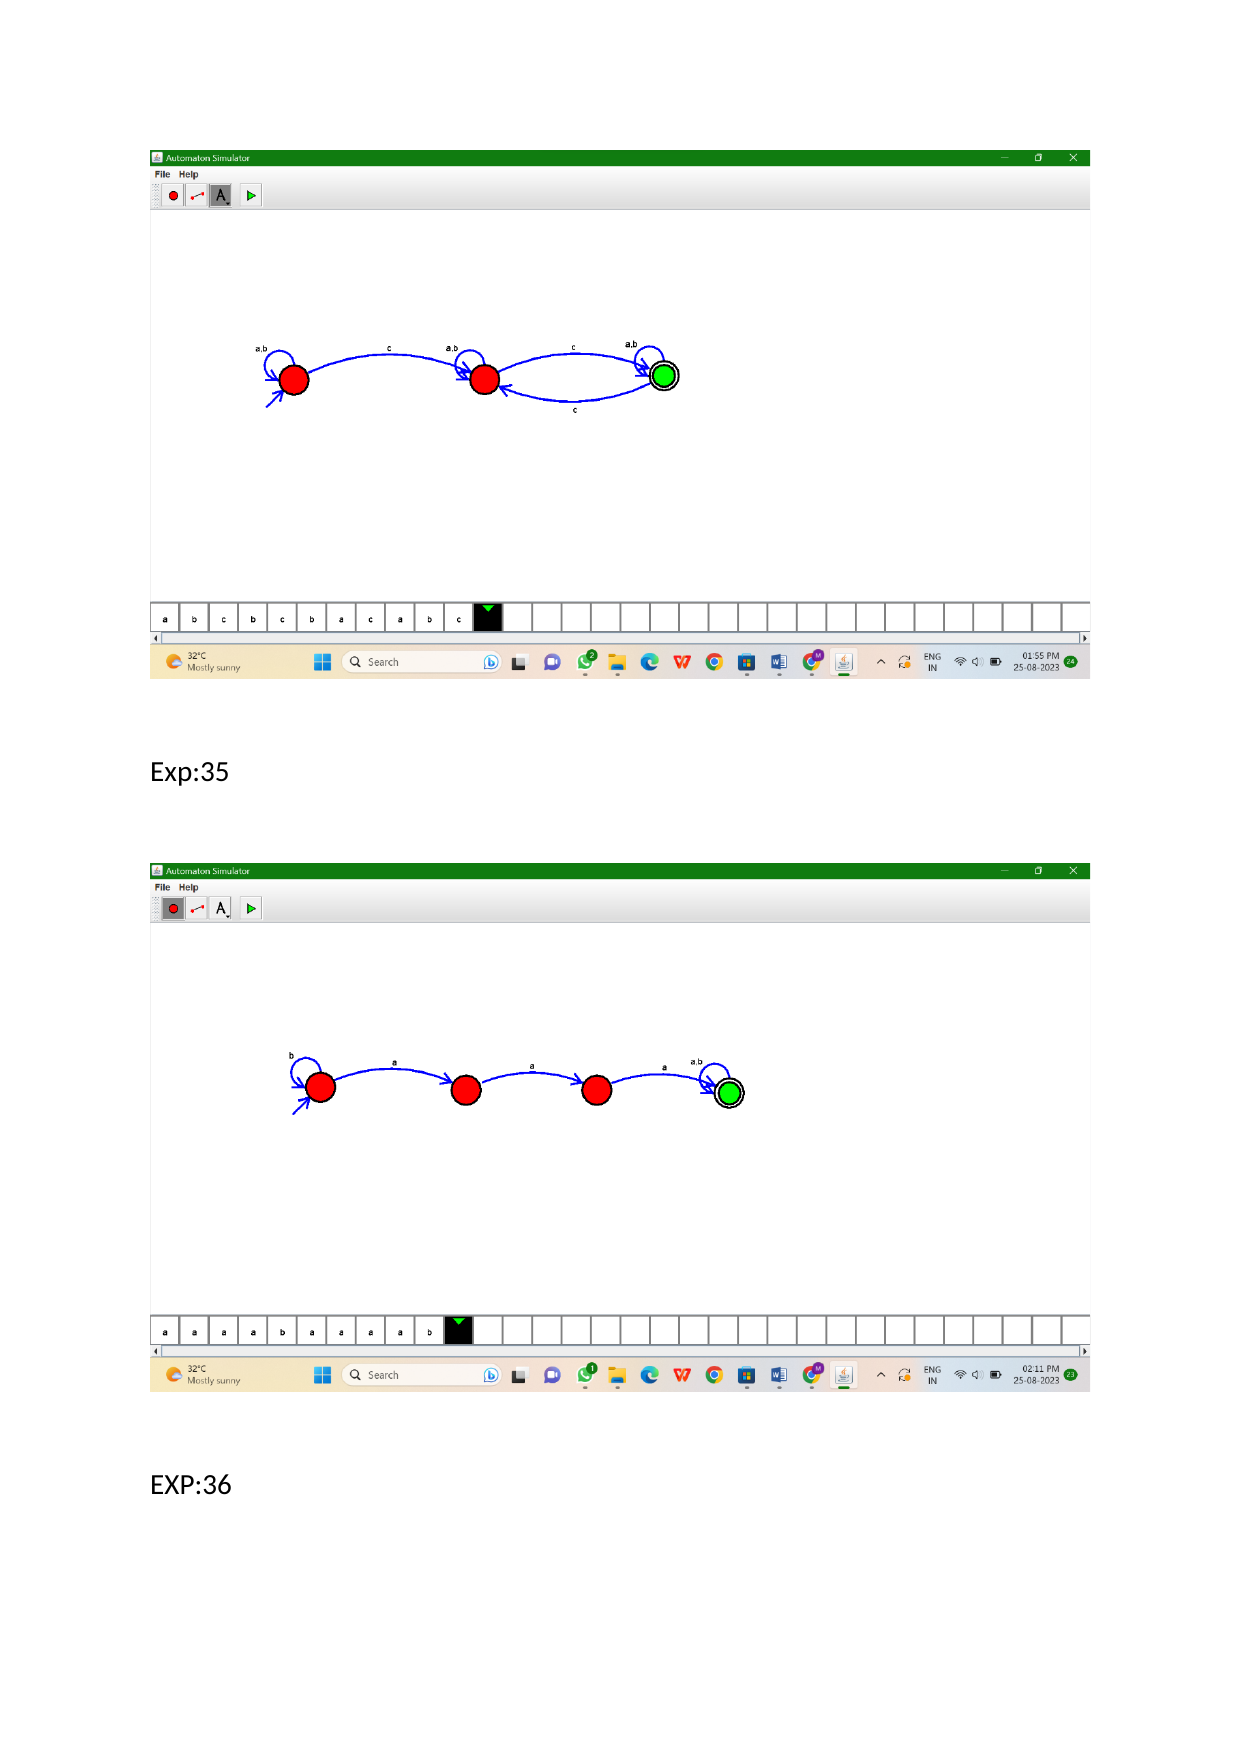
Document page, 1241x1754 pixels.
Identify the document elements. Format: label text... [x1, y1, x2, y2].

text EXP:36 [150, 1466, 1090, 1501]
text Exp:35 [150, 753, 1090, 788]
picture [150, 150, 1091, 679]
picture [150, 863, 1091, 1392]
